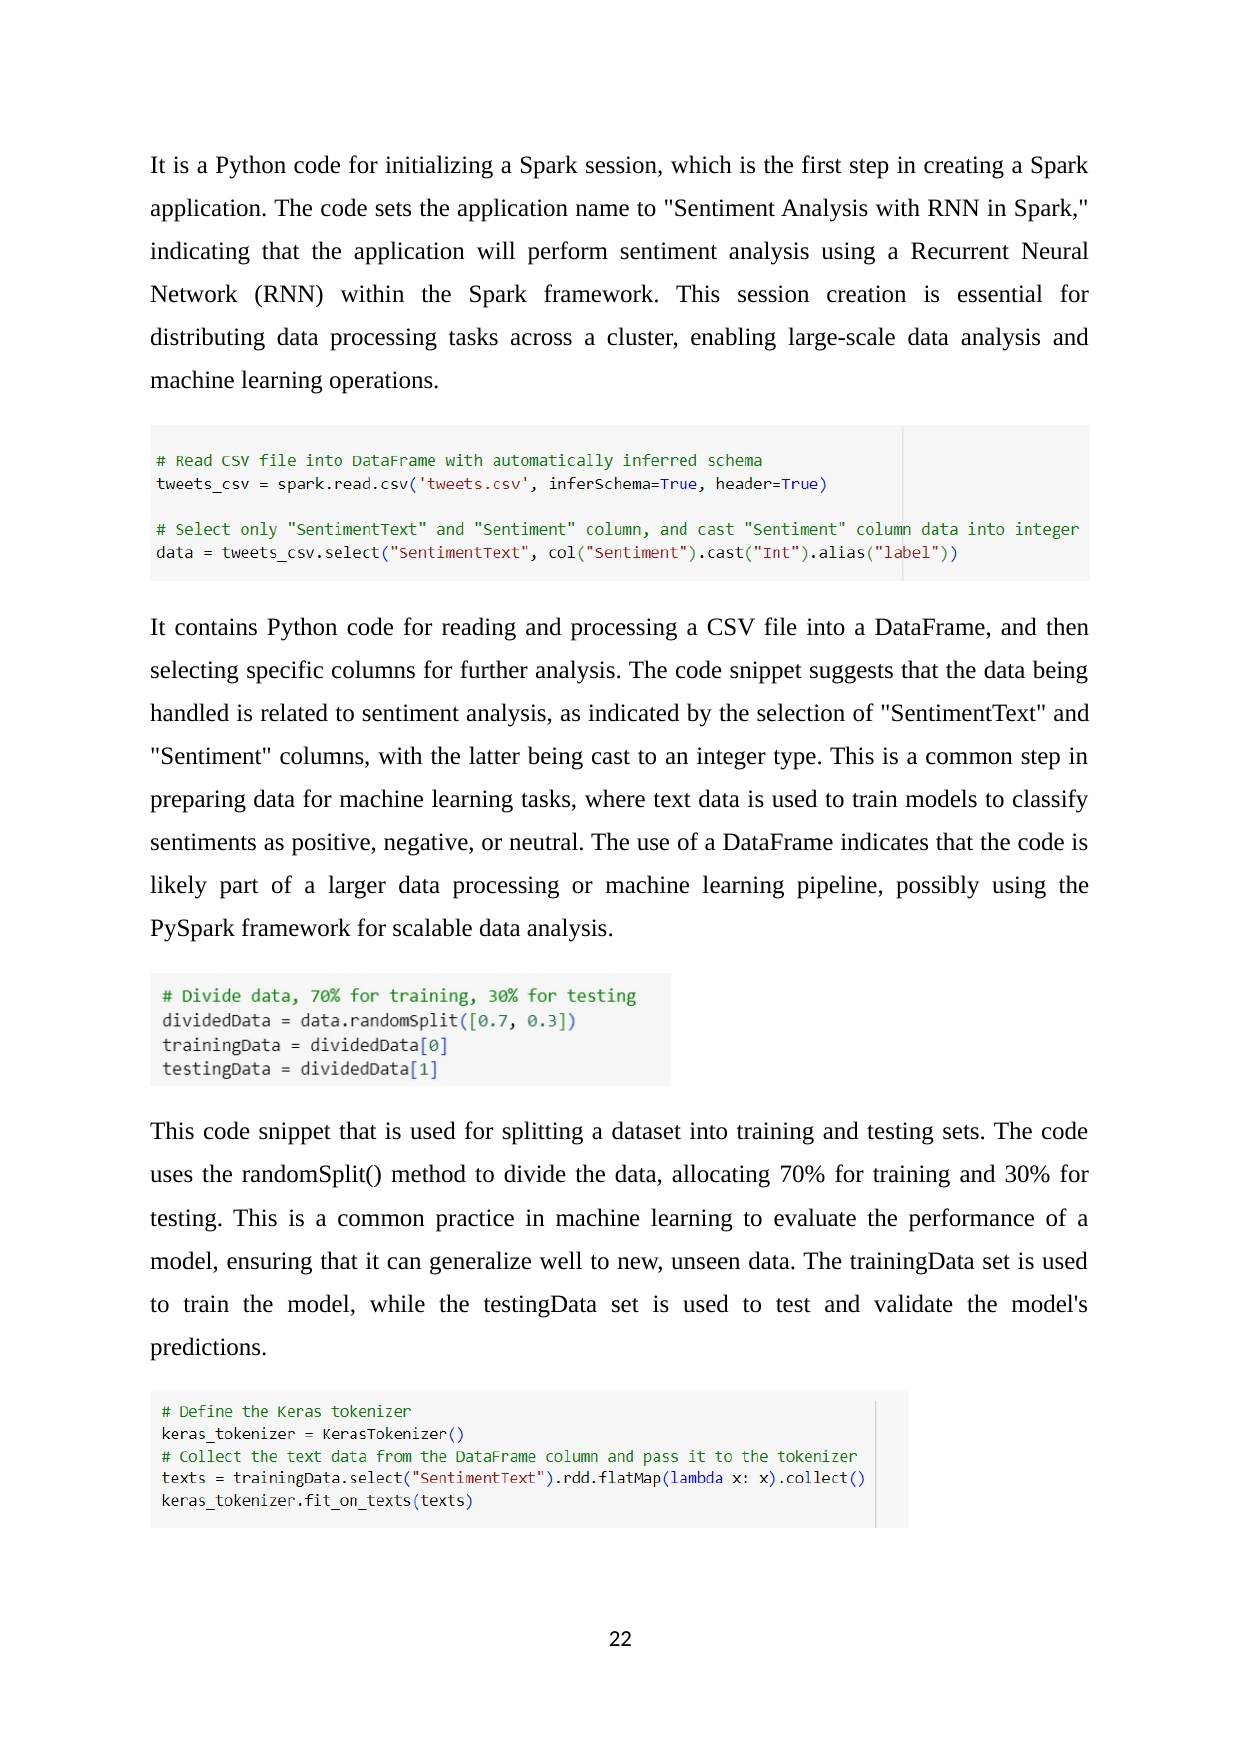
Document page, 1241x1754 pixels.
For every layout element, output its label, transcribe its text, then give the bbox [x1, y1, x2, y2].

picture [150, 425, 1091, 581]
text It contains Python code for reading and processing a CSV file into a DataFrame, and then selecting specific columns for further analysis. The code snippet suggests that the data being handled is related to sentiment analysis, as indicated by the selection of "SentimentText" and "Sentiment" columns, with the latter being cast to an integer type. This is a common step in preparing data for machine learning tasks, where text data is used to train models to classify sentiments as positive, negative, or neutral. The use of a DataFrame indicates that the code is likely part of a larger data processing or machine learning pipeline, possibly using the PySpark framework for scalable data analysis. [150, 612, 1090, 942]
text This code snippet that is used for splitting a dataset into training and testing sets. The code uses the randomSplit() method to divide the data, allocating 70% for training and 30% for testing. This is a common practice in machine learning to evaluate the performance of a model, ensuring that it can generalize well to new, unseen data. The trainingData set is used to train the model, while the testingData set is used to test and validate the model's predictions. [150, 1116, 1090, 1361]
text It is a Python code for initializing a Spark session, which is the first step in creating a Spark application. The code sets the application name to "Sentiment Analysis with RNN in Spark," indicating that the application will perform sentiment analysis using a Recurrent Neural Network (RNN) within the Spark framework. This session creation is essential for distributing data processing tasks across a cluster, enabling large-scale data analysis and machine learning operations. [150, 150, 1090, 394]
picture [150, 1391, 909, 1528]
picture [150, 973, 672, 1086]
